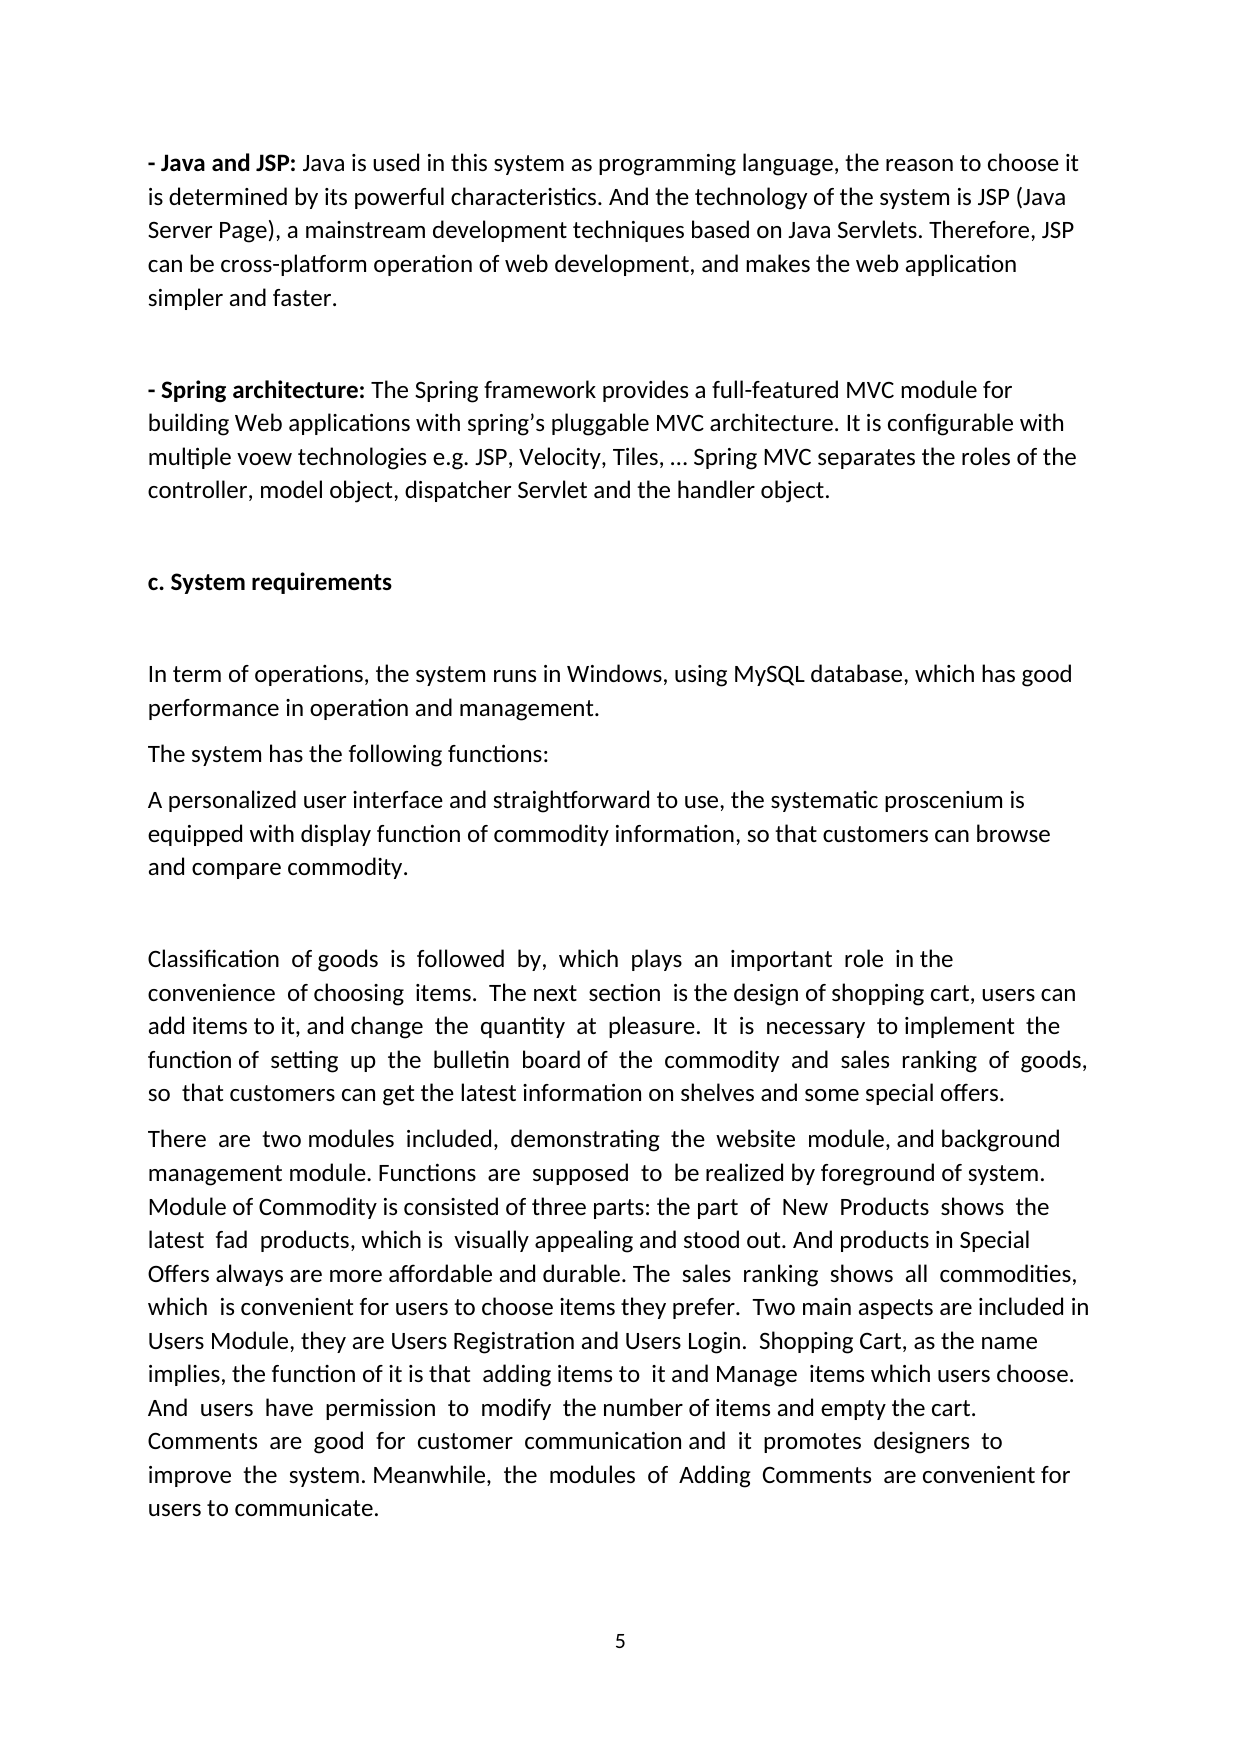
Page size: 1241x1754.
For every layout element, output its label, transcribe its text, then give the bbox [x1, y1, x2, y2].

text c. System requirements [148, 567, 1093, 597]
text - Spring architecture: The Spring framework provides a full-featured MVC module for building Web applications with spring’s pluggable MVC architecture. It is configurable with multiple voew technologies e.g. JSP, Velocity, Tiles, … Spring MVC separates the roles of the controller, model object, dispatcher Servlet and the handler object. [148, 374, 1093, 505]
text A personalized user interface and straightforward to use, the systematic proscenium is equipped with display function of commodity information, so that customers can browse and compare commodity. [148, 784, 1093, 882]
text Classification of goods is followed by, which plays an important role in the convenience of choosing items. The next section is the design of shopping cart, users can add items to it, and change the quantity at pleasure. It is necessary to implement the function of setting up the bulletin board of the commodity and sales ranking of goods, so that customers can get the latest information on shelves and some special offers. [148, 943, 1093, 1108]
text There are two modules included, demonstrating the website module, and background management module. Functions are supposed to be realized by foreground of system. Module of Commodity is consisted of three parts: the part of New Products shows the latest fad products, which is visually appealing and stood out. And products in Special Offers always are more affordable and durable. The sales ranking shows all commodities, which is convenient for users to choose items they prefer. Two main aspects are included in Users Module, they are Users Registration and Users Login. Shopping Cart, as the name implies, the function of it is that adding items to it and Manage items which users choose. And users have permission to modify the number of items and empty the cart. Comments are good for customer communication and it promotes designers to improve the system. Meanwhile, the modules of Adding Comments are convenient for users to communicate. [148, 1124, 1093, 1523]
text The system has the following functions: [148, 738, 1093, 769]
text In term of operations, the system runs in Windows, using MySQL database, which has good performance in operation and management. [148, 659, 1093, 723]
text - Java and JSP: Java is used in this system as programming language, the reason to choose it is determined by its powerful characteristics. And the technology of the system is JSP (Java Server Page), a mainstream development techniques based on Java Servlets. Therefore, JSP can be cross-platform operation of web development, and makes the web application simpler and faster. [148, 148, 1093, 312]
